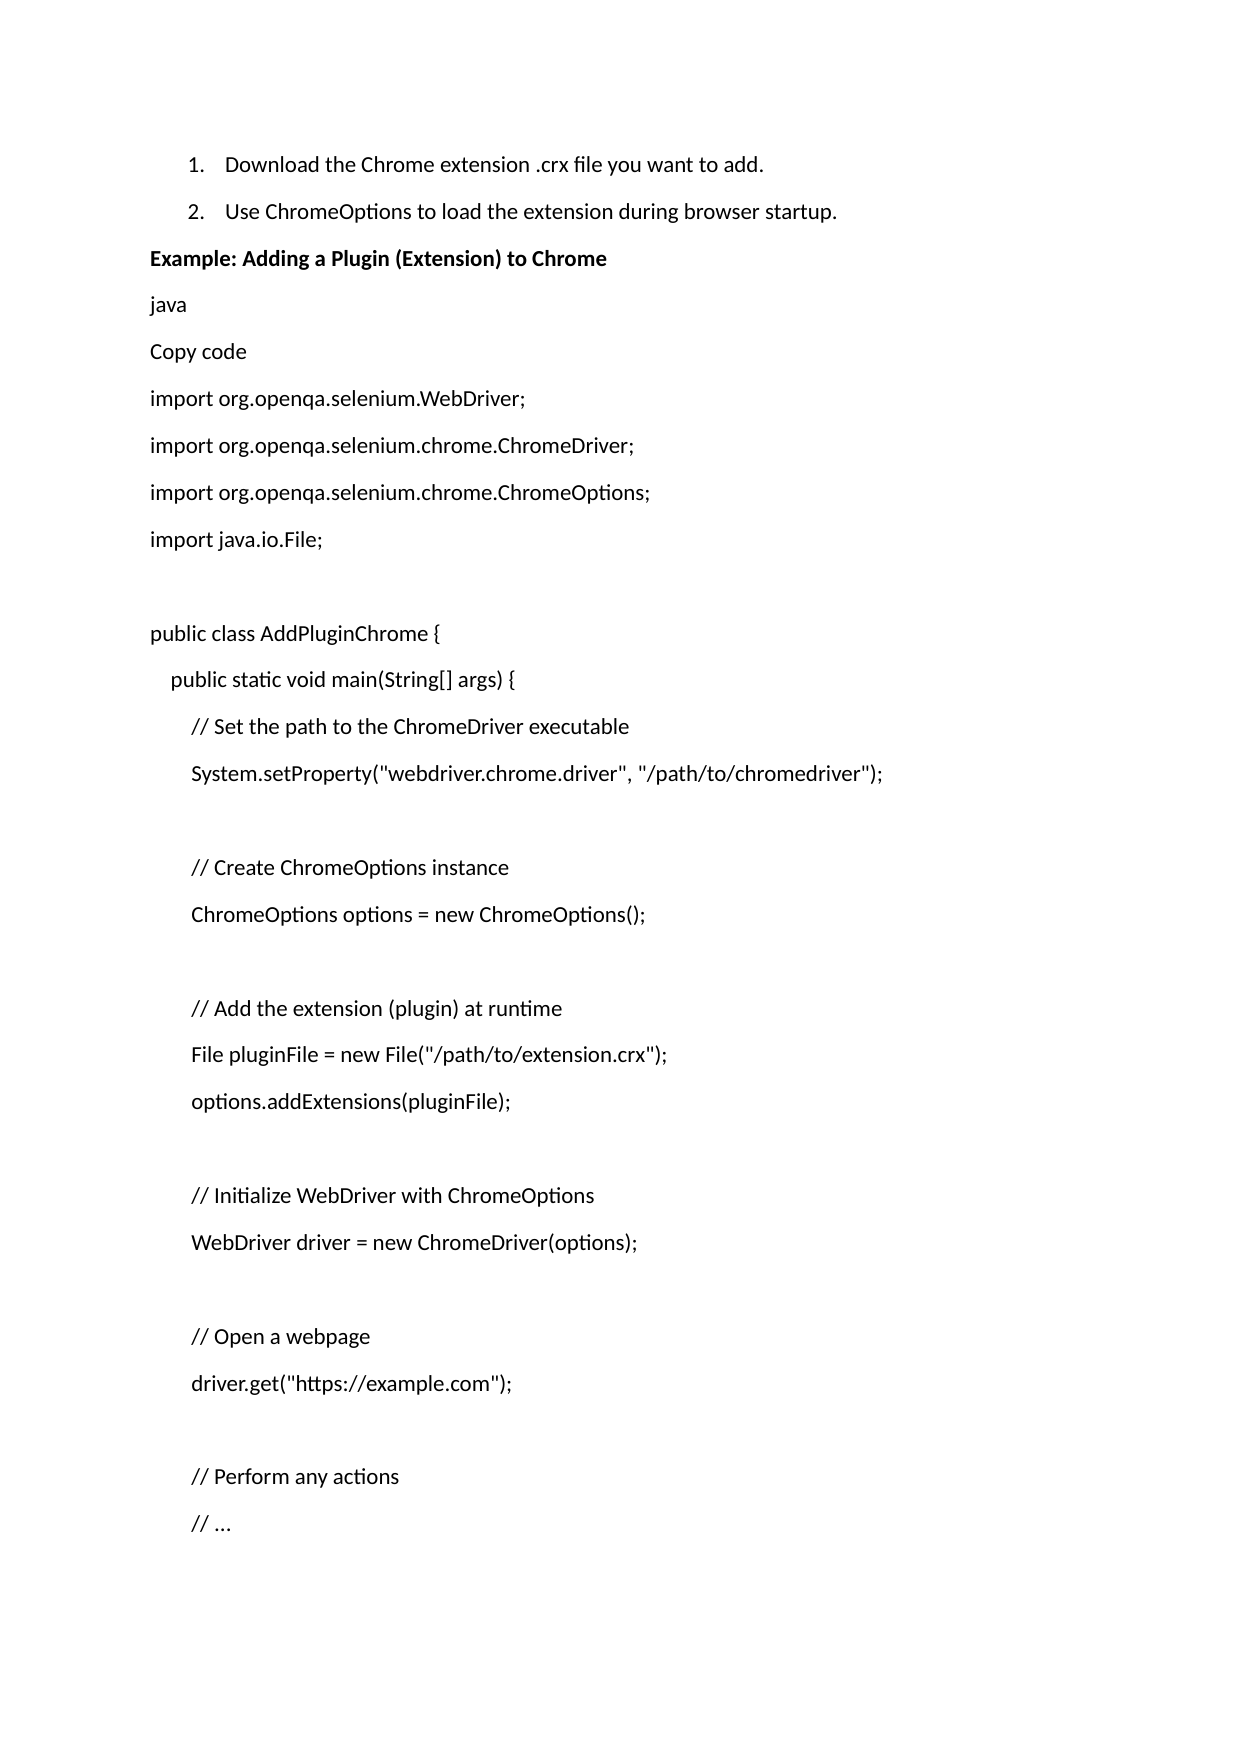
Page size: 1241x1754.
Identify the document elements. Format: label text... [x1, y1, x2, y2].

text public static void main(String[] args) { [150, 666, 1090, 694]
text import org.openqa.selenium.chrome.ChromeDriver; [150, 431, 1090, 459]
text import java.io.File; [150, 525, 1090, 553]
text Copy code [150, 337, 1090, 366]
text // Create ChromeOptions instance [150, 853, 1090, 881]
text // Initialize WebDriver with ChromeOptions [150, 1181, 1090, 1209]
text WebDriver driver = new ChromeDriver(options); [150, 1228, 1090, 1256]
text // Perform any actions [150, 1462, 1090, 1491]
text public class AddPluginChrome { [150, 619, 1090, 647]
text import org.openqa.selenium.WebDriver; [150, 384, 1090, 412]
text // Add the extension (plugin) at runtime [150, 994, 1090, 1022]
text import org.openqa.selenium.chrome.ChromeOptions; [150, 478, 1090, 506]
text System.setProperty("webdriver.chrome.driver", "/path/to/chromedriver"); [150, 759, 1090, 787]
text ChromeOptions options = new ChromeOptions(); [150, 900, 1090, 928]
list Use ChromeOptions to load the extension during browser startup. [187, 197, 1090, 225]
text // Open a webpage [150, 1322, 1090, 1350]
text java [150, 291, 1090, 319]
text File pluginFile = new File("/path/to/extension.crx"); [150, 1041, 1090, 1069]
text options.addExtensions(pluginFile); [150, 1087, 1090, 1116]
text // ... [150, 1509, 1090, 1537]
list Download the Chrome extension .crx file you want to add. [187, 150, 1090, 178]
text driver.get("https://example.com"); [150, 1369, 1090, 1397]
text // Set the path to the ChromeDriver executable [150, 712, 1090, 741]
text Example: Adding a Plugin (Extension) to Chrome [150, 244, 1090, 272]
